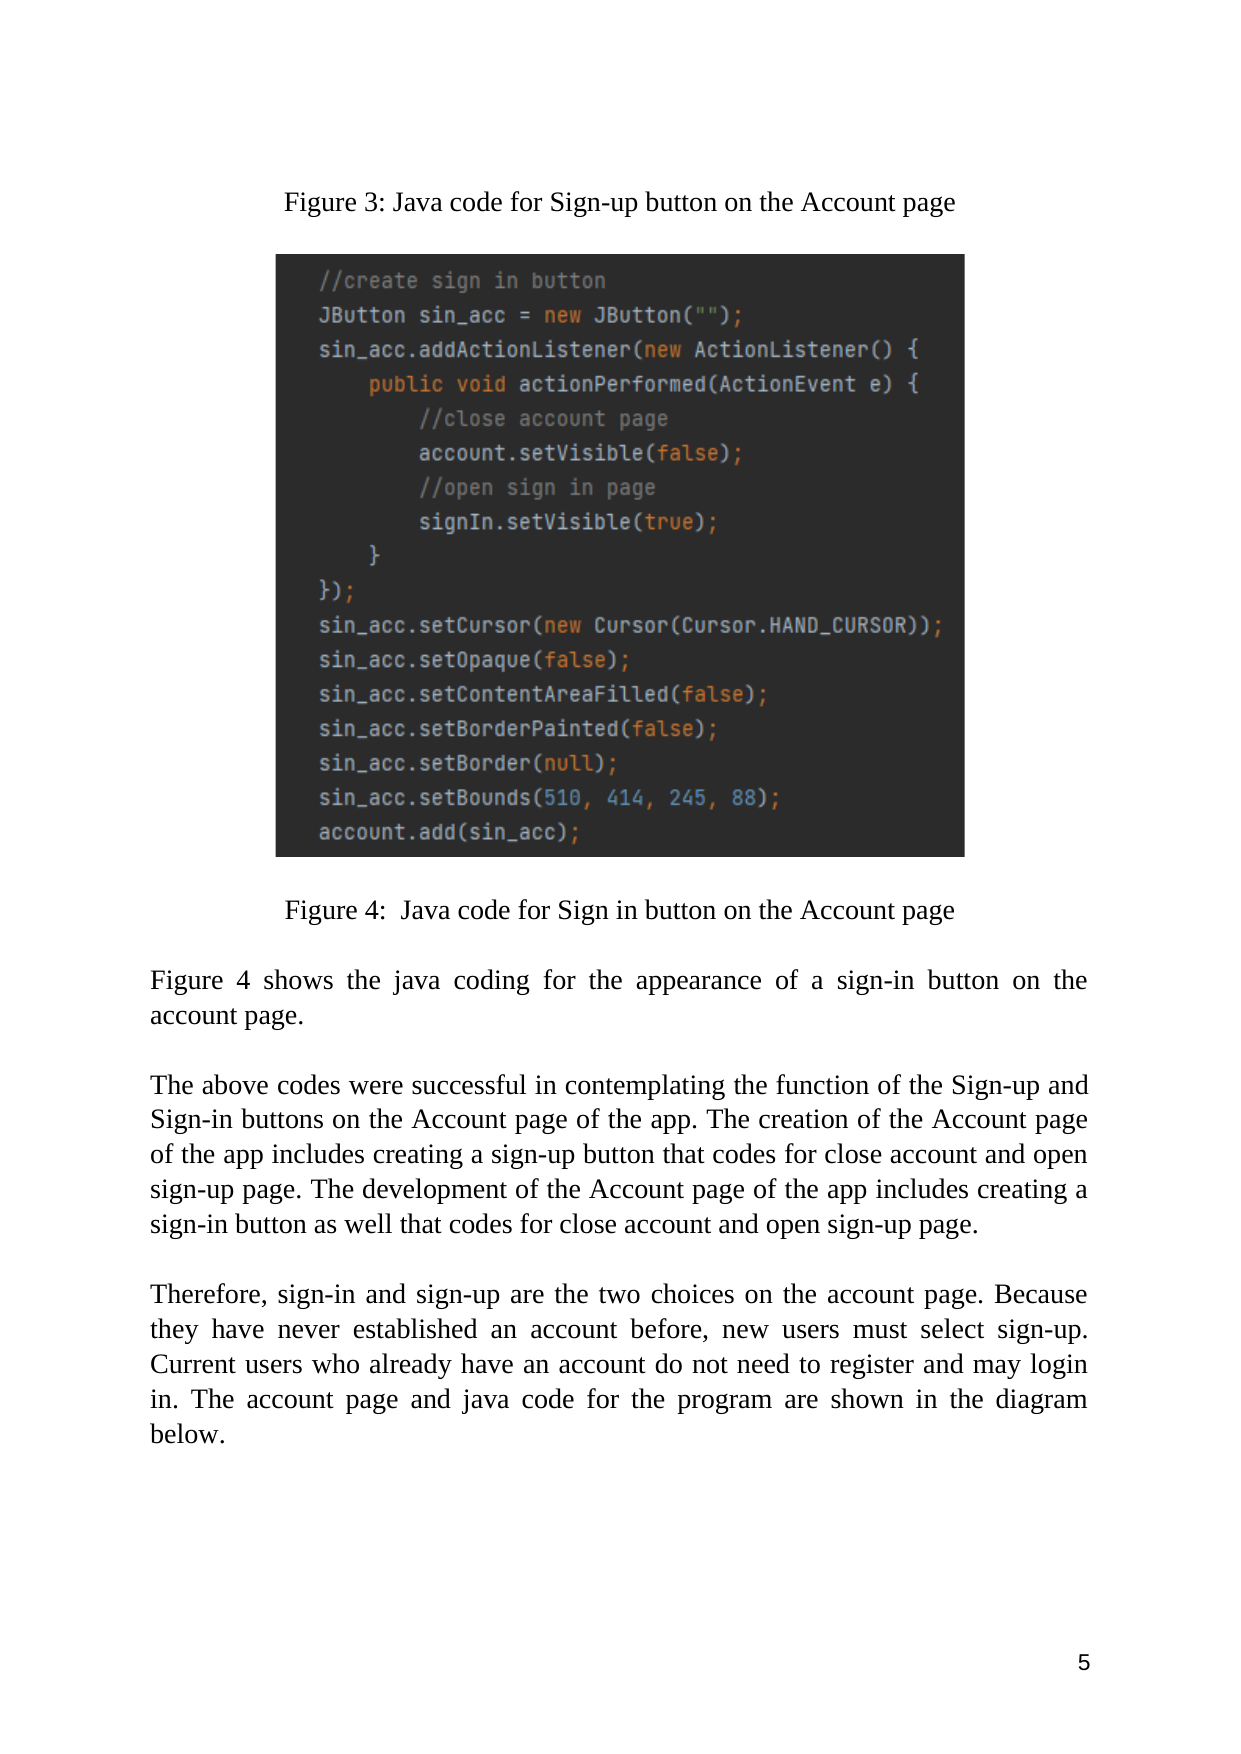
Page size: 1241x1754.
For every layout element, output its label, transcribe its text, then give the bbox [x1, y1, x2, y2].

picture [275, 254, 965, 857]
text Figure 3: Java code for Sign-up button on the Account page [150, 185, 1090, 217]
text Figure 4: Java code for Sign in button on the Account page [150, 893, 1090, 926]
text Figure 4 shows the java coding for the appearance of a sign-in button on the account page. [150, 963, 1090, 1030]
text Therefore, sign-in and sign-up are the two choices on the account page. Because they have never established an account before, new users must select sign-up. Current users who already have an account do not need to register and may login in. The account page and java code for the program are shown in the diagram below. [150, 1277, 1090, 1449]
text The above codes were successful in contemplating the function of the Sign-up and Sign-in buttons on the Account page of the app. The creation of the Account page of the app includes creating a sign-up button that codes for close account and open sign-up page. The development of the Account page of the app includes creating a sign-in button as well that codes for close account and open sign-up page. [150, 1068, 1090, 1240]
